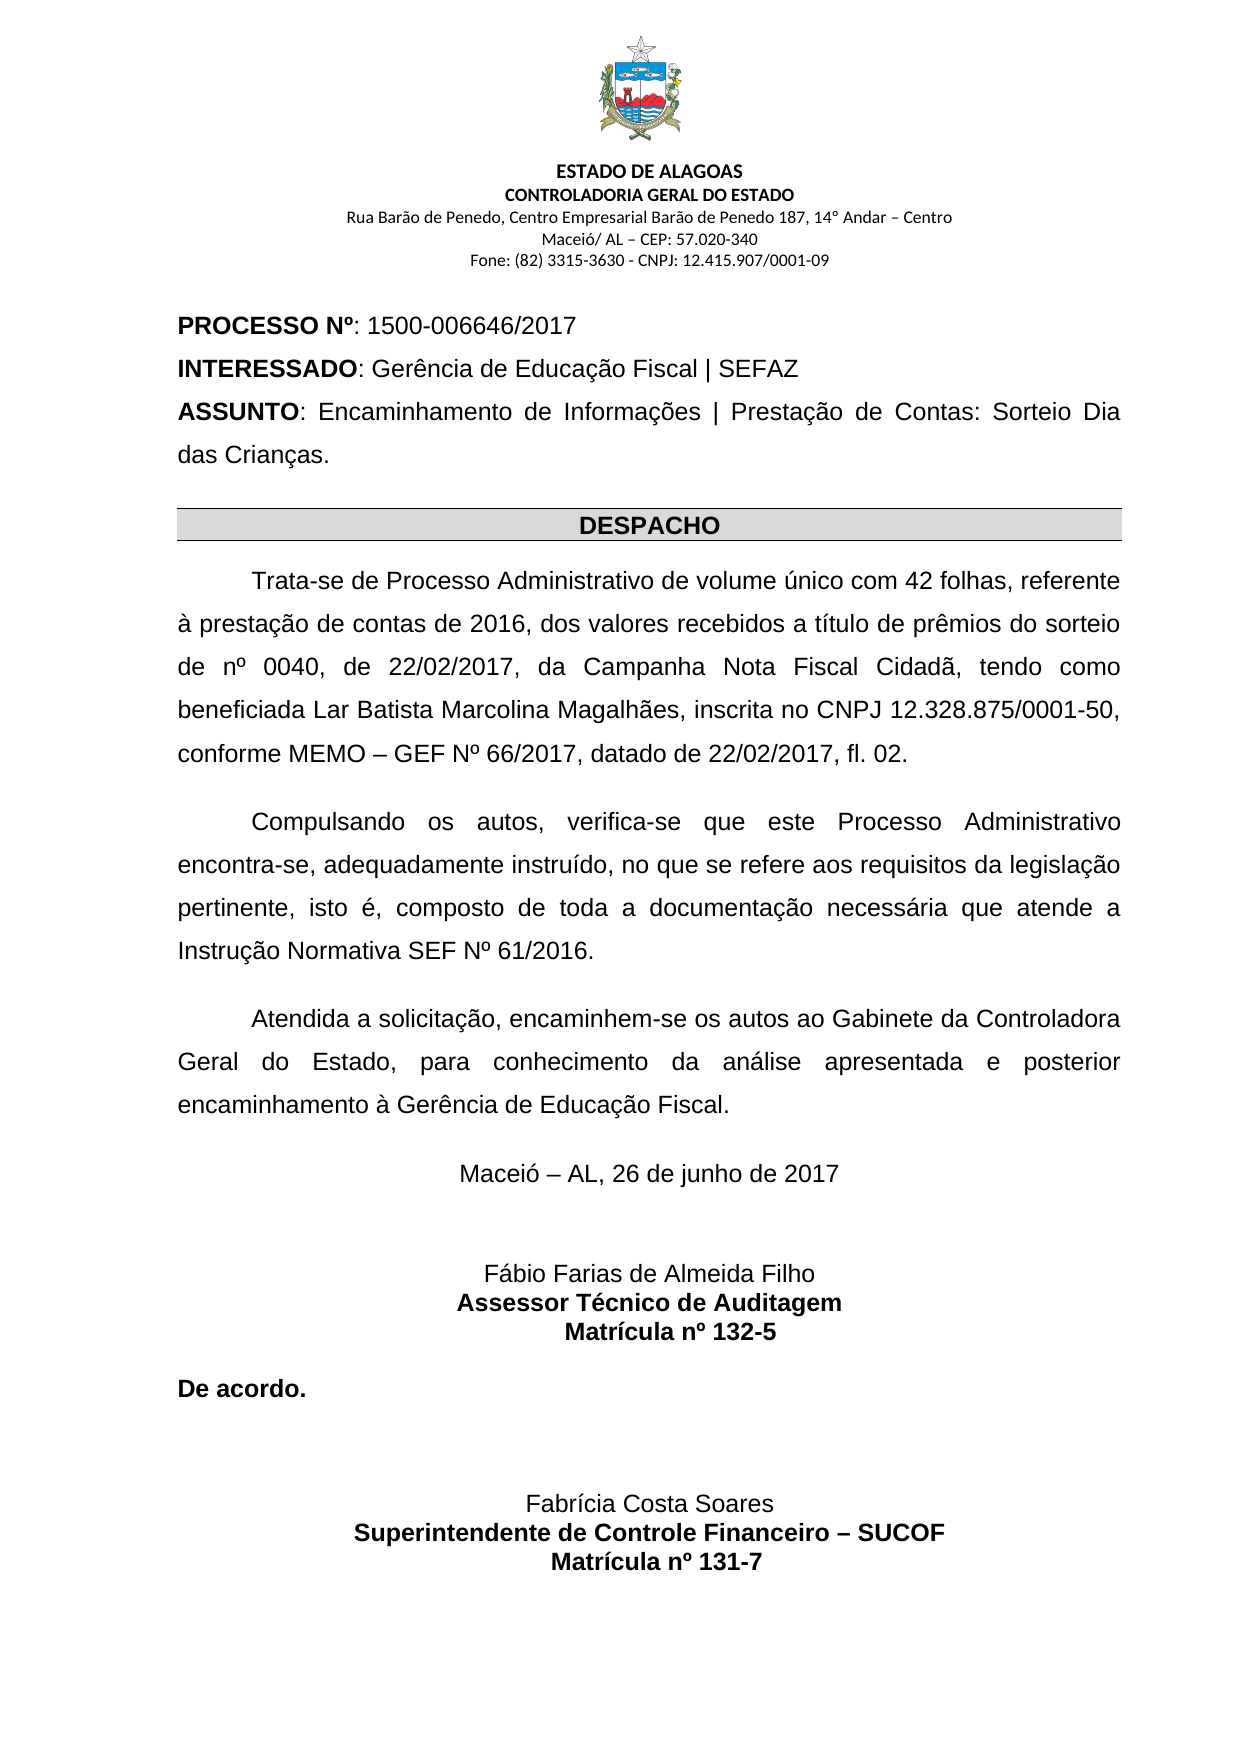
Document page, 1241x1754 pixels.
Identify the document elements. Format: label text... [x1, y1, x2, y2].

picture [598, 36, 682, 141]
text INTERESSADO: Gerência de Educação Fiscal | SEFAZ [177, 354, 1122, 383]
text De acordo. [177, 1374, 1122, 1403]
text Matrícula nº 132-5 [177, 1317, 1122, 1346]
text Fábio Farias de Almeida Filho [177, 1259, 1122, 1288]
text Assessor Técnico de Auditagem [177, 1288, 1122, 1317]
text Maceió – AL, 26 de junho de 2017 [177, 1159, 1122, 1187]
text Trata-se de Processo Administrativo de volume único com 42 folhas, referente à prestação de contas de 2016, dos valores recebidos a título de prêmios do sorteio de nº 0040, de 22/02/2017, da Campanha Nota Fiscal Cidadã, tendo como beneficiada Lar Batista Marcolina Magalhães, inscrita no CNPJ 12.328.875/0001-50, conforme MEMO – GEF Nº 66/2017, datado de 22/02/2017, fl. 02. [177, 566, 1122, 767]
text PROCESSO Nº: 1500-006646/2017 [177, 311, 1122, 339]
text Matrícula nº 131-7 [177, 1547, 1122, 1576]
text DESPACHO [177, 509, 1122, 540]
text Fabrícia Costa Soares [177, 1489, 1122, 1518]
text Superintendente de Controle Financeiro – SUCOF [177, 1518, 1122, 1547]
text Compulsando os autos, verifica-se que este Processo Administrativo encontra-se, adequadamente instruído, no que se refere aos requisitos da legislação pertinente, isto é, composto de toda a documentação necessária que atende a Instrução Normativa SEF Nº 61/2016. [177, 807, 1122, 965]
text Atendida a solicitação, encaminhem-se os autos ao Gabinete da Controladora Geral do Estado, para conhecimento da análise apresentada e posterior encaminhamento à Gerência de Educação Fiscal. [177, 1004, 1122, 1119]
text ASSUNTO: Encaminhamento de Informações | Prestação de Contas: Sorteio Dia das Crianças. [177, 397, 1122, 469]
